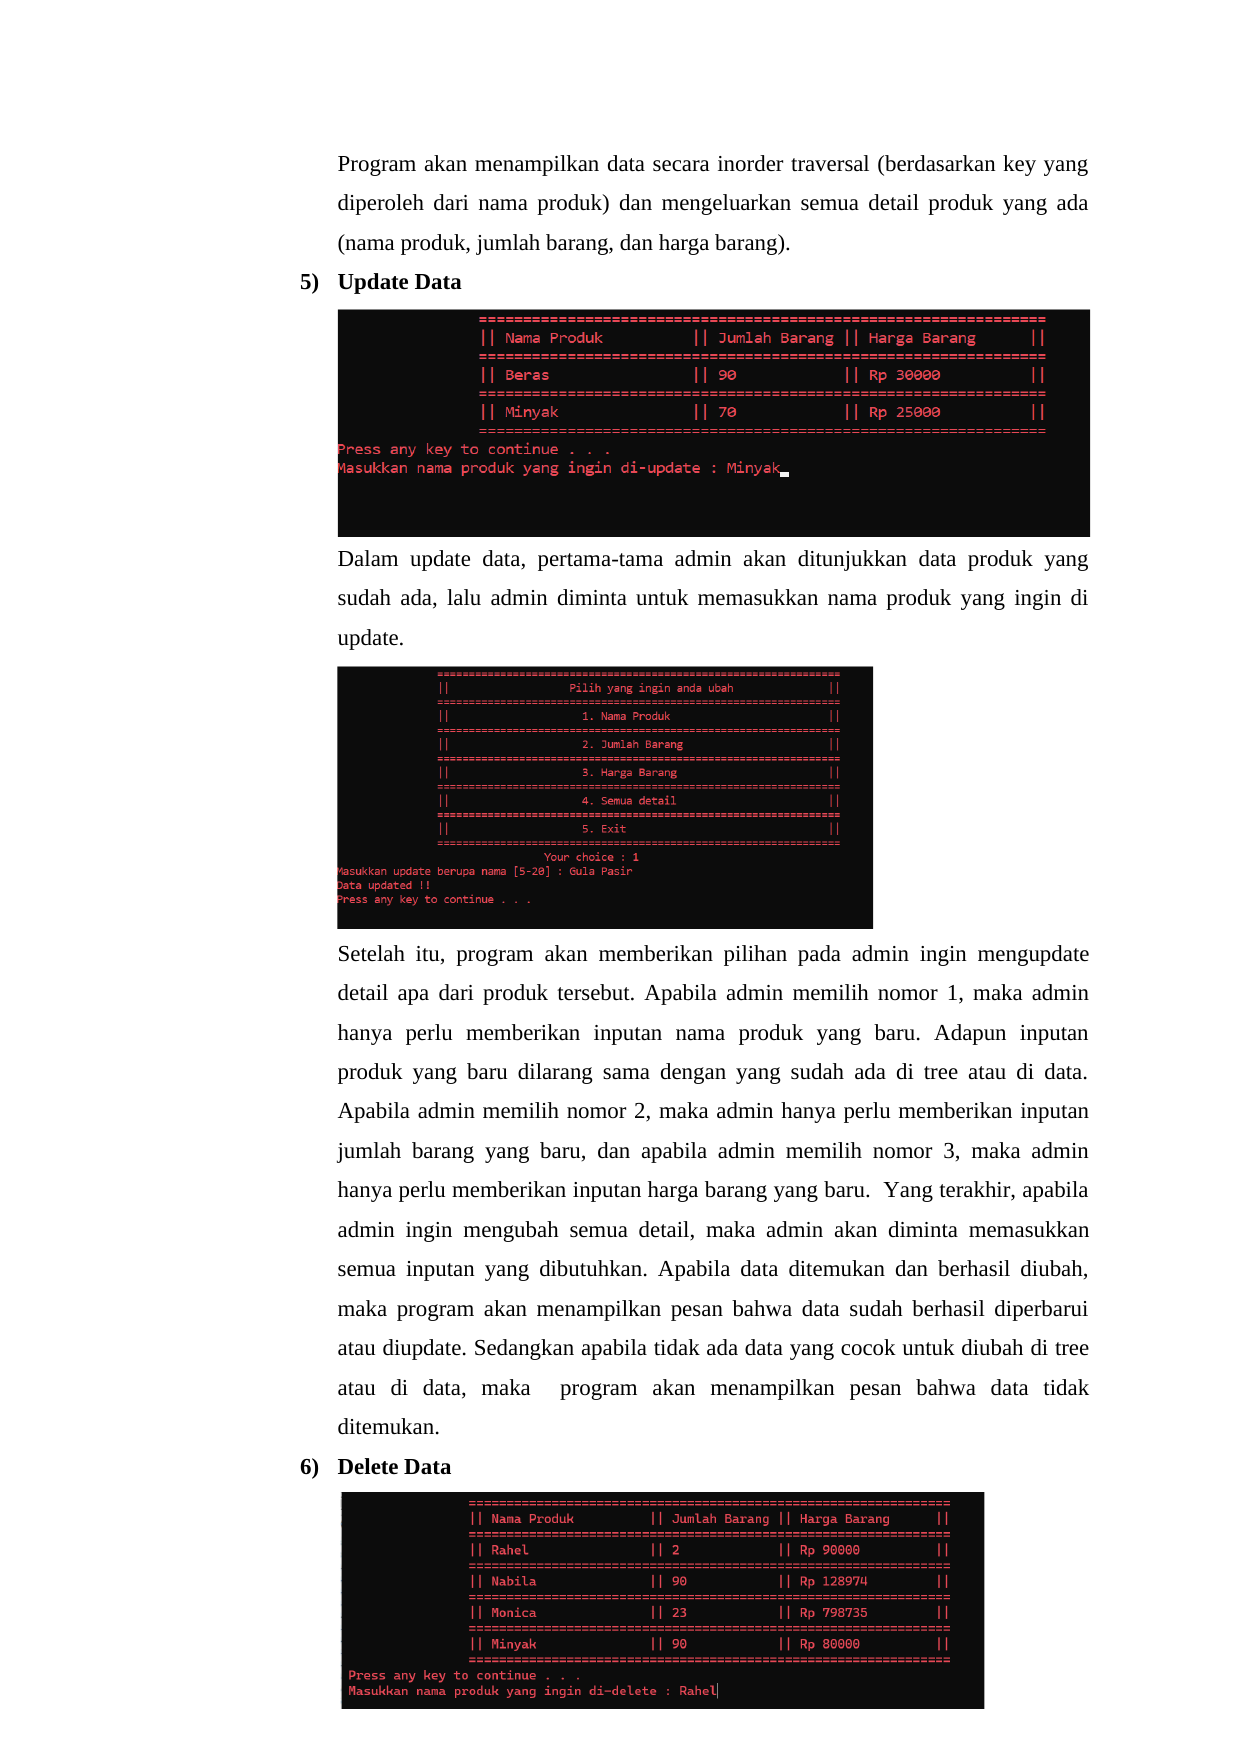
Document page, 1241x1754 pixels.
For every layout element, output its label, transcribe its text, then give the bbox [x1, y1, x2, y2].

list Update Data [300, 268, 1090, 295]
list Dalam update data, pertama-tama admin akan ditunjukkan data produk yang sudah ada, lalu admin diminta untuk memasukkan nama produk yang ingin di update. [337, 545, 1090, 650]
list Program akan menampilkan data secara inorder traversal (berdasarkan key yang diperoleh dari nama produk) dan mengeluarkan semua detail produk yang ada (nama produk, jumlah barang, dan harga barang). [337, 150, 1090, 255]
list Setelah itu, program akan memberikan pilihan pada admin ingin mengupdate detail apa dari produk tersebut. Apabila admin memilih nomor 1, maka admin hanya perlu memberikan inputan nama produk yang baru. Adapun inputan produk yang baru dilarang sama dengan yang sudah ada di tree atau di data. Apabila admin memilih nomor 2, maka admin hanya perlu memberikan inputan jumlah barang yang baru, dan apabila admin memilih nomor 3, maka admin hanya perlu memberikan inputan harga barang yang baru. Yang terakhir, apabila admin ingin mengubah semua detail, maka admin akan diminta memasukkan semua inputan yang dibutuhkan. Apabila data ditemukan dan berhasil diubah, maka program akan menampilkan pesan bahwa data sudah berhasil diperbarui atau diupdate. Sedangkan apabila tidak ada data yang cocok untuk diubah di tree atau di data, maka program akan menampilkan pesan bahwa data tidak ditemukan. [337, 939, 1090, 1440]
picture [340, 1492, 985, 1709]
list Delete Data [300, 1453, 1090, 1479]
picture [337, 309, 1091, 537]
picture [337, 665, 874, 929]
